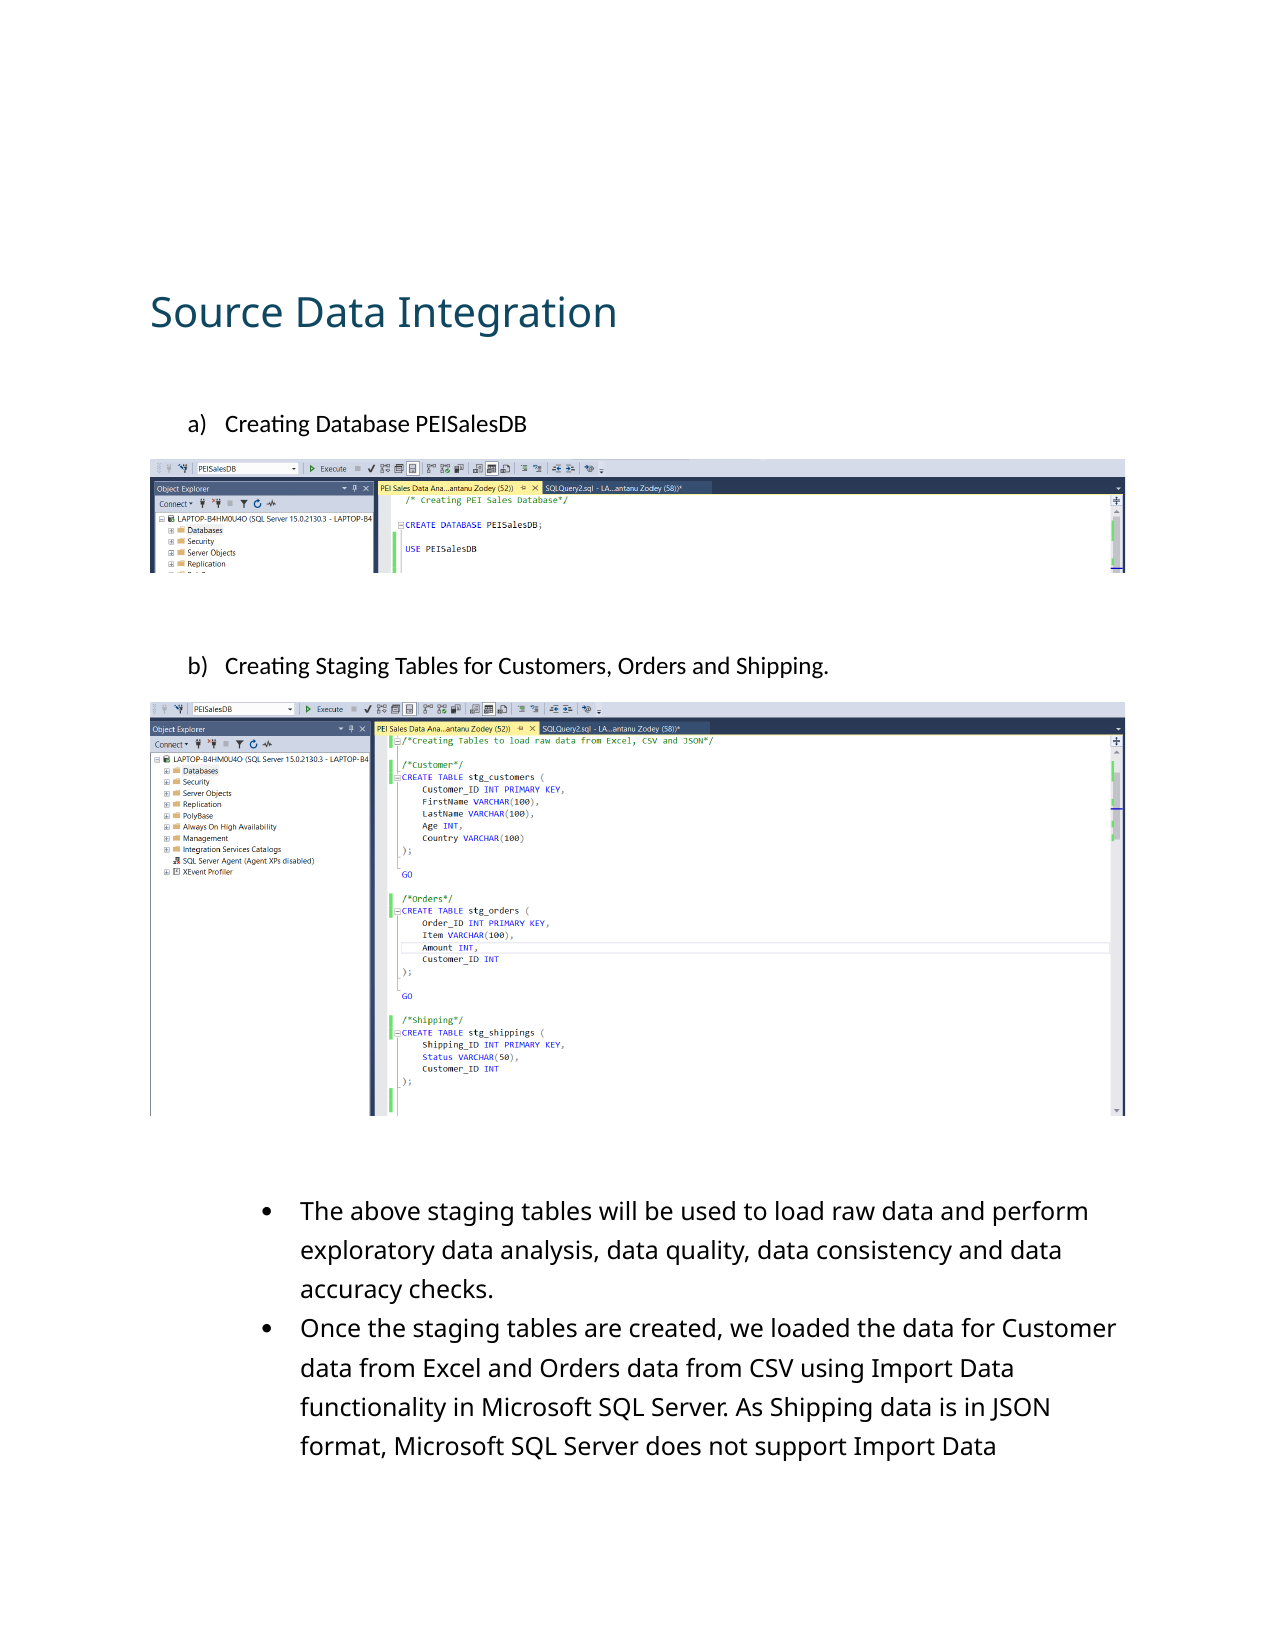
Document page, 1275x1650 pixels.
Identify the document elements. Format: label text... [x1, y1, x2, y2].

list The above staging tables will be used to load raw data and perform exploratory data analysis, data quality, data consistency and data accuracy checks. [262, 1193, 1125, 1306]
list Creating Database PEISalesDB [187, 408, 1125, 438]
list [262, 1311, 1125, 1463]
list Creating Staging Tables for Customers, Orders and Shipping. [187, 650, 1125, 681]
subtitle Source Data Integration [150, 282, 1125, 339]
picture [150, 702, 1125, 1116]
picture [150, 459, 1125, 573]
